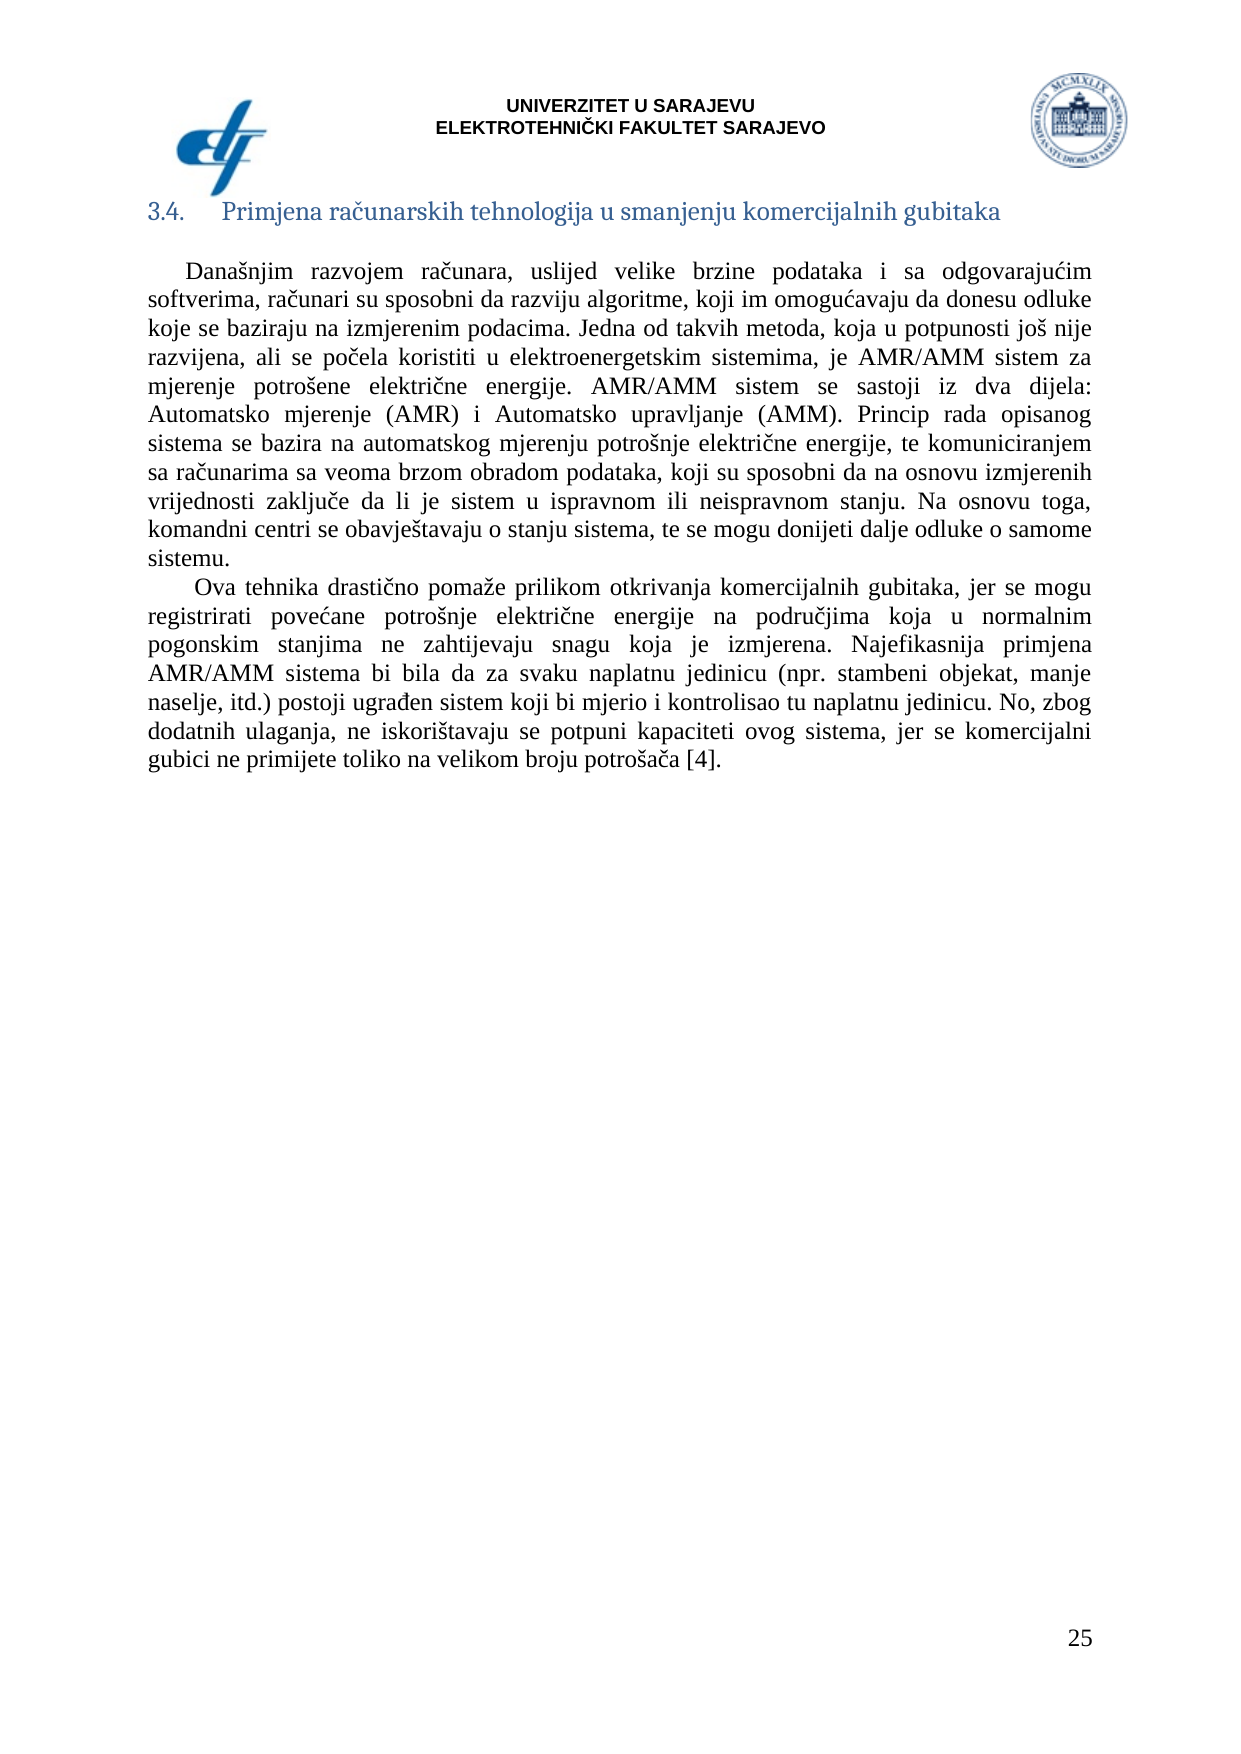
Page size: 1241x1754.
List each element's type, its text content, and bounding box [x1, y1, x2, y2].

text Današnjim razvojem računara, uslijed velike brzine podataka i sa odgovarajućim softverima, računari su sposobni da razviju algoritme, koji im omogućavaju da donesu odluke koje se baziraju na izmjerenim podacima. Jedna od takvih metoda, koja u potpunosti još nije razvijena, ali se počela koristiti u elektroenergetskim sistemima, je AMR/AMM sistem za mjerenje potrošene električne energije. AMR/AMM sistem se sastoji iz dva dijela: Automatsko mjerenje (AMR) i Automatsko upravljanje (AMM). Princip rada opisanog sistema se bazira na automatskog mjerenju potrošnje električne energije, te komuniciranjem sa računarima sa veoma brzom obradom podataka, koji su sposobni da na osnovu izmjerenih vrijednosti zaključe da li je sistem u ispravnom ili neispravnom stanju. Na osnovu toga, komandni centri se obavještavaju o stanju sistema, te se mogu donijeti dalje odluke o samome sistemu. [148, 256, 1093, 572]
subtitle 3.4. Primjena računarskih tehnologija u smanjenju komercijalnih gubitaka [148, 196, 1093, 227]
picture [1030, 73, 1128, 168]
picture [171, 97, 272, 196]
text Ova tehnika drastično pomaže prilikom otkrivanja komercijalnih gubitaka, jer se mogu registrirati povećane potrošnje električne energije na područjima koja u normalnim pogonskim stanjima ne zahtijevaju snagu koja je izmjerena. Najefikasnija primjena AMR/AMM sistema bi bila da za svaku naplatnu jedinicu (npr. stambeni objekat, manje naselje, itd.) postoji ugrađen sistem koji bi mjerio i kontrolisao tu naplatnu jedinicu. No, zbog dodatnih ulaganja, ne iskorištavaju se potpuni kapaciteti ovog sistema, jer se komercijalni gubici ne primijete toliko na velikom broju potrošača [4]. [148, 572, 1093, 773]
